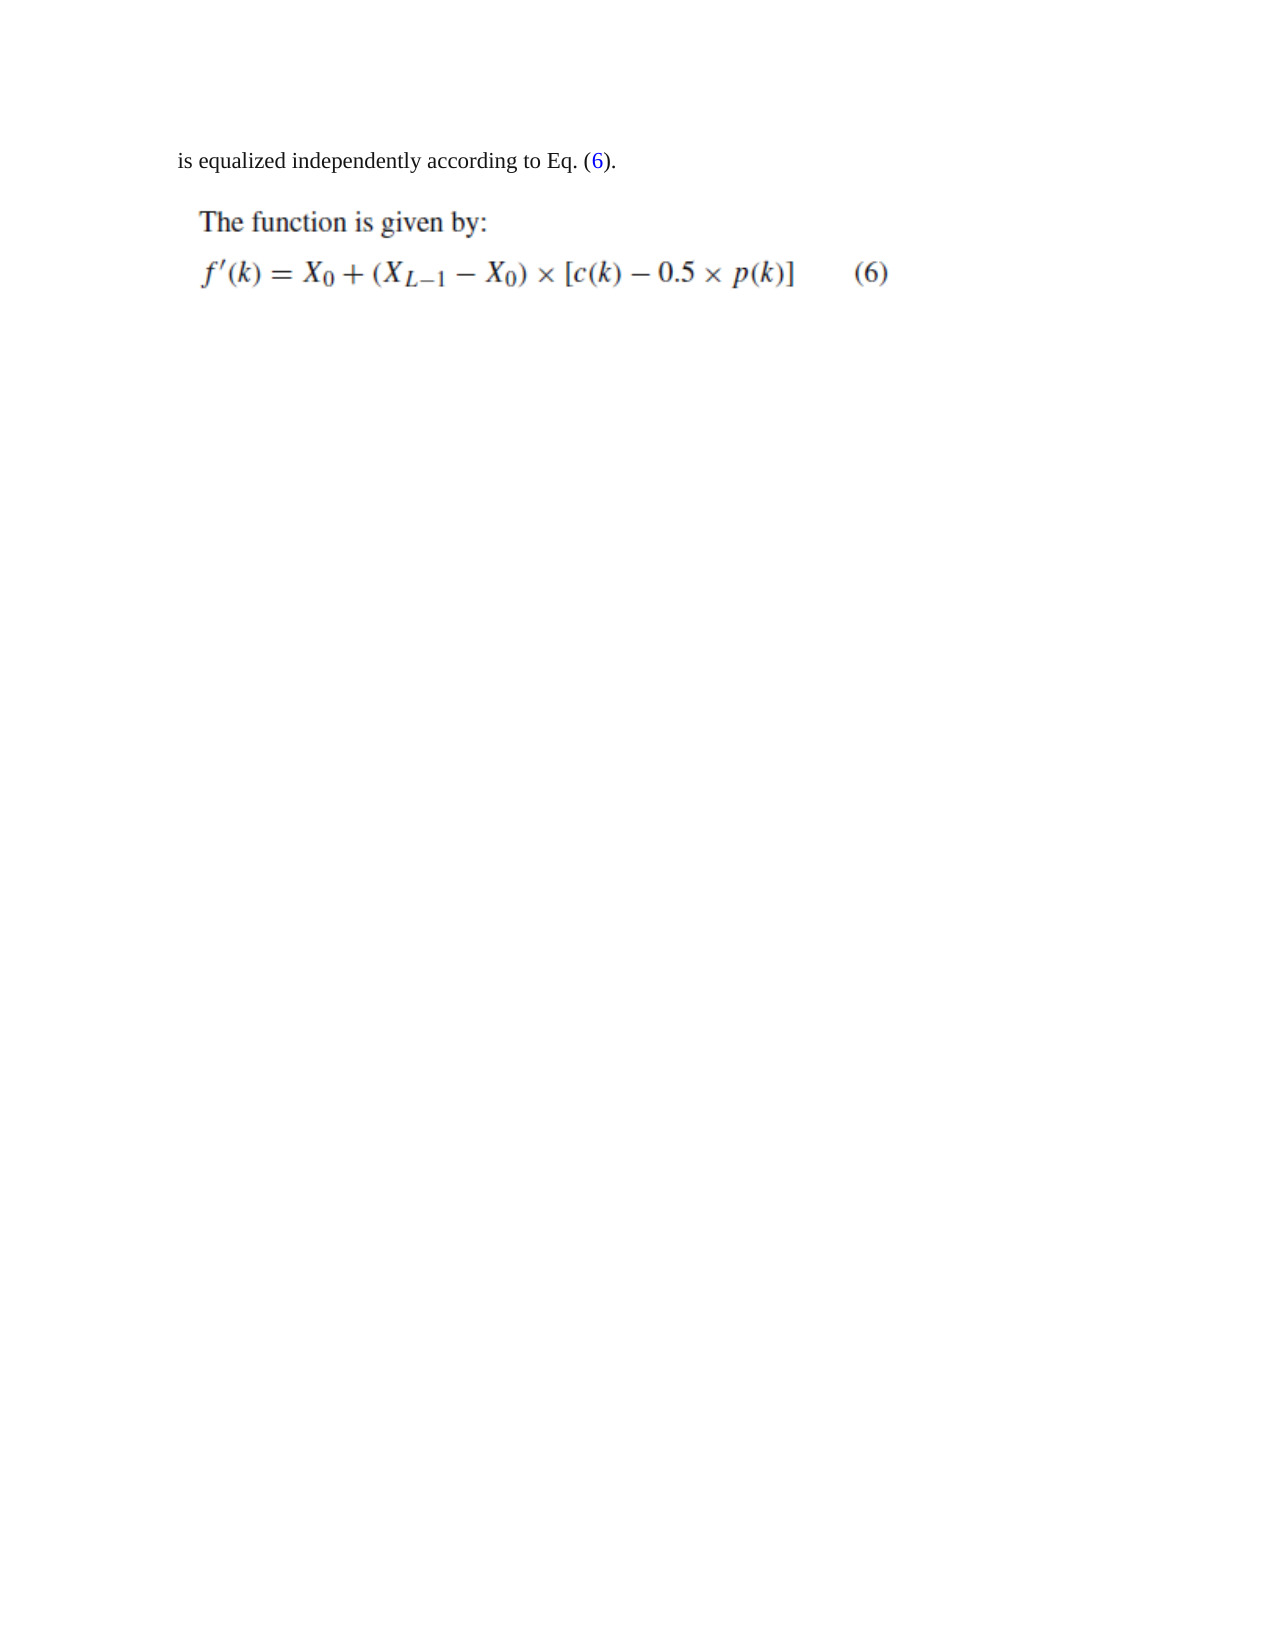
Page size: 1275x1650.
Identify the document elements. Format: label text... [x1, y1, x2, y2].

text is equalized independently according to Eq. (6). [177, 148, 1098, 174]
